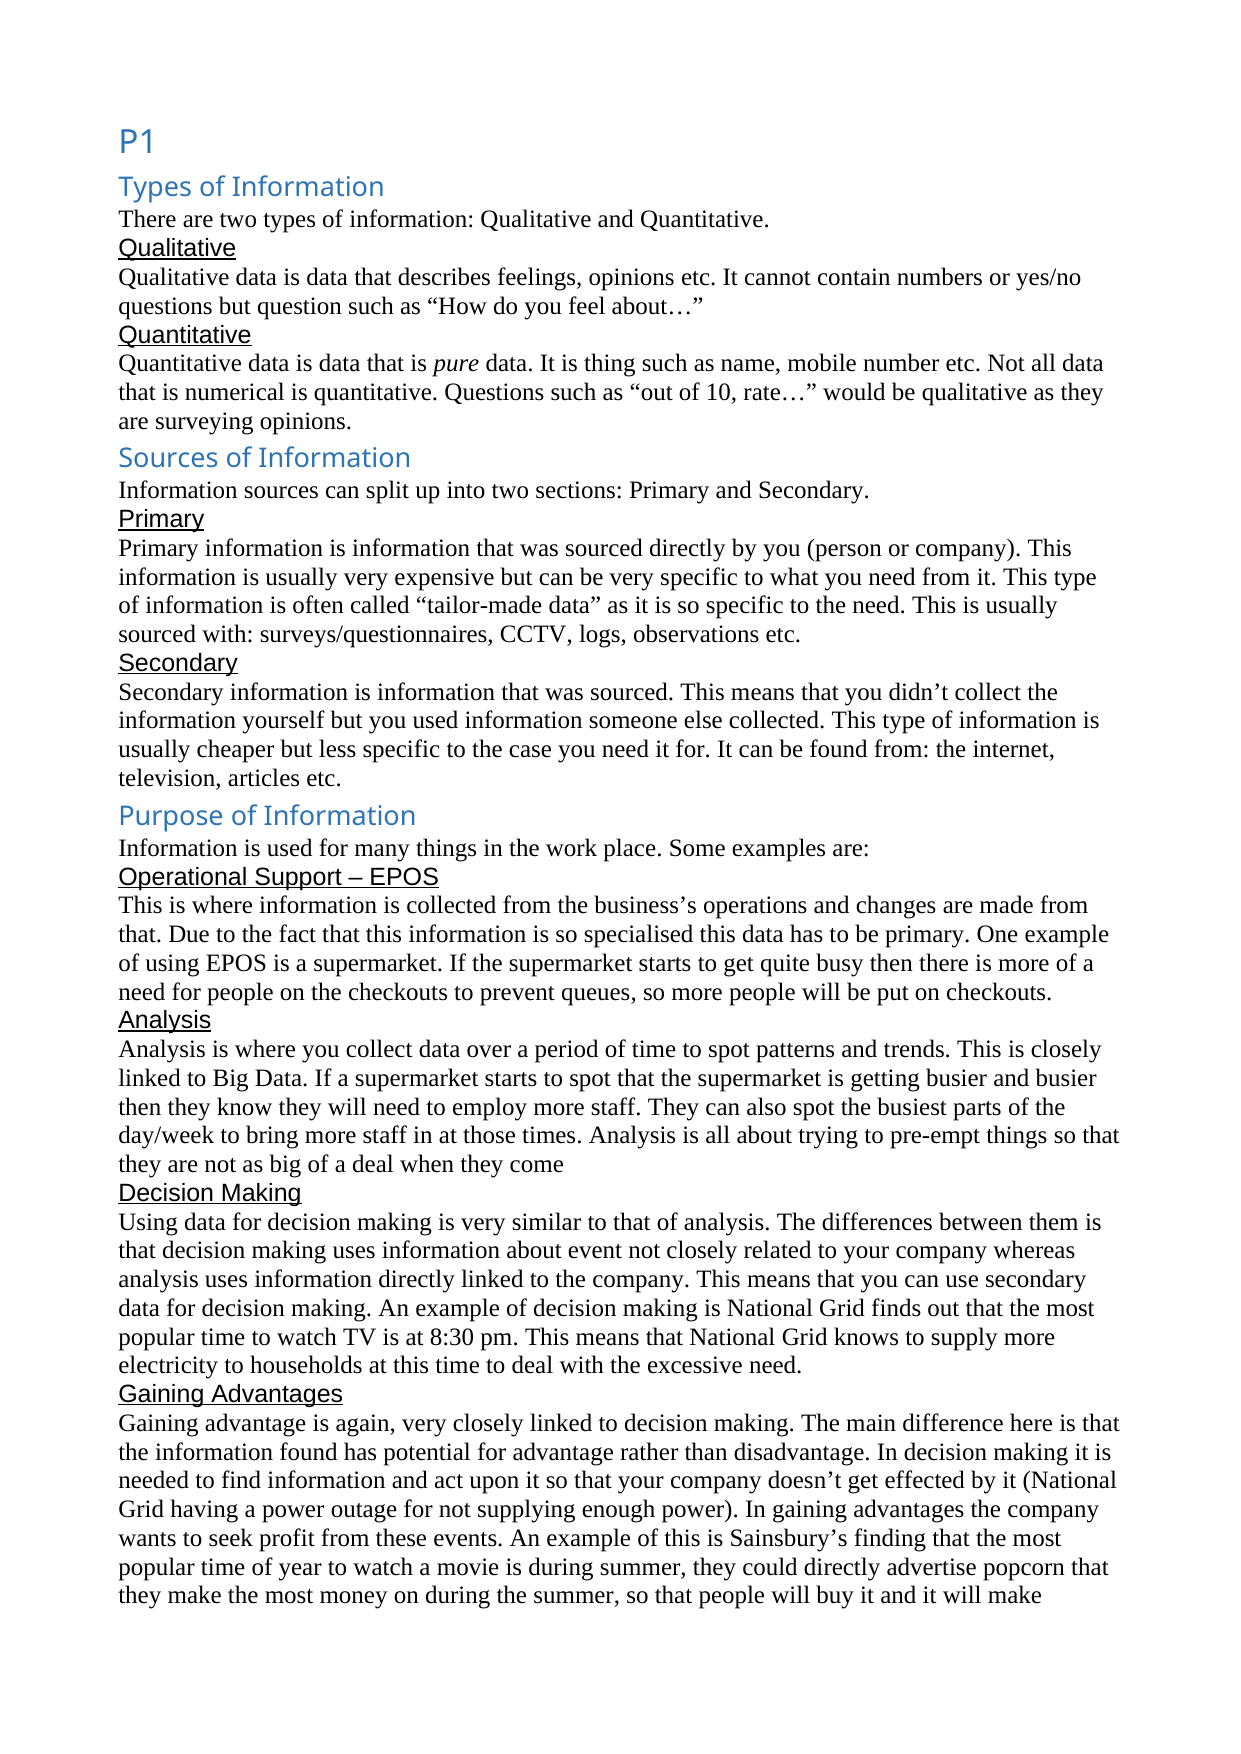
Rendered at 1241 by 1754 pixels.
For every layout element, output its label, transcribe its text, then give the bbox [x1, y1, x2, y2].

subtitle P1 [118, 118, 1122, 163]
subtitle Decision Making [118, 1178, 1122, 1207]
subtitle Primary [118, 504, 1122, 533]
subtitle Types of Information [118, 168, 1122, 204]
subtitle Quantitative [118, 319, 1122, 348]
subtitle Operational Support – EPOS [118, 862, 1122, 890]
subtitle Qualitative [118, 233, 1122, 262]
text Information is used for many things in the work place. Some examples are: [118, 833, 1122, 862]
text Quantitative data is data that is pure data. It is thing such as name, mobile number etc. Not all data that is numerical is quantitative. Questions such as “out of 10, rate…” would be qualitative as they are surveying opinions. [118, 348, 1122, 434]
subtitle Purpose of Information [118, 796, 1122, 833]
text Primary information is information that was sourced directly by you (person or company). This information is usually very expensive but can be very specific to what you need from it. This type of information is often called “tailor-made data” as it is so specific to the need. This is usually sourced with: surveys/questionnaires, CCTV, logs, observations etc. [118, 533, 1122, 648]
subtitle Gaining Advantages [118, 1379, 1122, 1408]
text This is where information is collected from the business’s operations and changes are made from that. Due to the fact that this information is so specialised this data has to be primary. One example of using EPOS is a supermarket. If the supermarket starts to get quite busy then there is more of a need for people on the checkouts to prevent queues, so more people will be put on checkouts. [118, 890, 1122, 1005]
text Qualitative data is data that describes feelings, opinions etc. It cannot contain numbers or yes/no questions but question such as “How do you feel about…” [118, 262, 1122, 319]
subtitle Secondary [118, 648, 1122, 677]
subtitle Sources of Information [118, 439, 1122, 476]
subtitle Analysis [118, 1005, 1122, 1034]
text Using data for decision making is very similar to that of analysis. The differences between them is that decision making uses information about event not closely related to your company whereas analysis uses information directly linked to the company. This means that you can use secondary data for decision making. An example of decision making is National Grid finds out that the most popular time to watch TV is at 8:30 pm. This means that National Grid knows to supply more electricity to households at this time to deal with the excessive need. [118, 1207, 1122, 1379]
text There are two types of information: Qualitative and Quantitative. [118, 204, 1122, 233]
text Analysis is where you collect data over a period of time to spot patterns and trends. This is closely linked to Big Data. If a supermarket starts to spot that the supermarket is getting busier and busier then they know they will need to employ more staff. They can also spot the busiest parts of the day/week to bring more staff in at those times. Analysis is all about trying to pre-empt things so that they are not as big of a deal when they come [118, 1034, 1122, 1178]
text Secondary information is information that was sourced. This means that you didn’t collect the information yourself but you used information someone else collected. This type of information is usually cheaper but less specific to the case you need it for. It can be found from: the internet, television, articles etc. [118, 677, 1122, 792]
text Information sources can split up into two sections: Primary and Secondary. [118, 476, 1122, 504]
